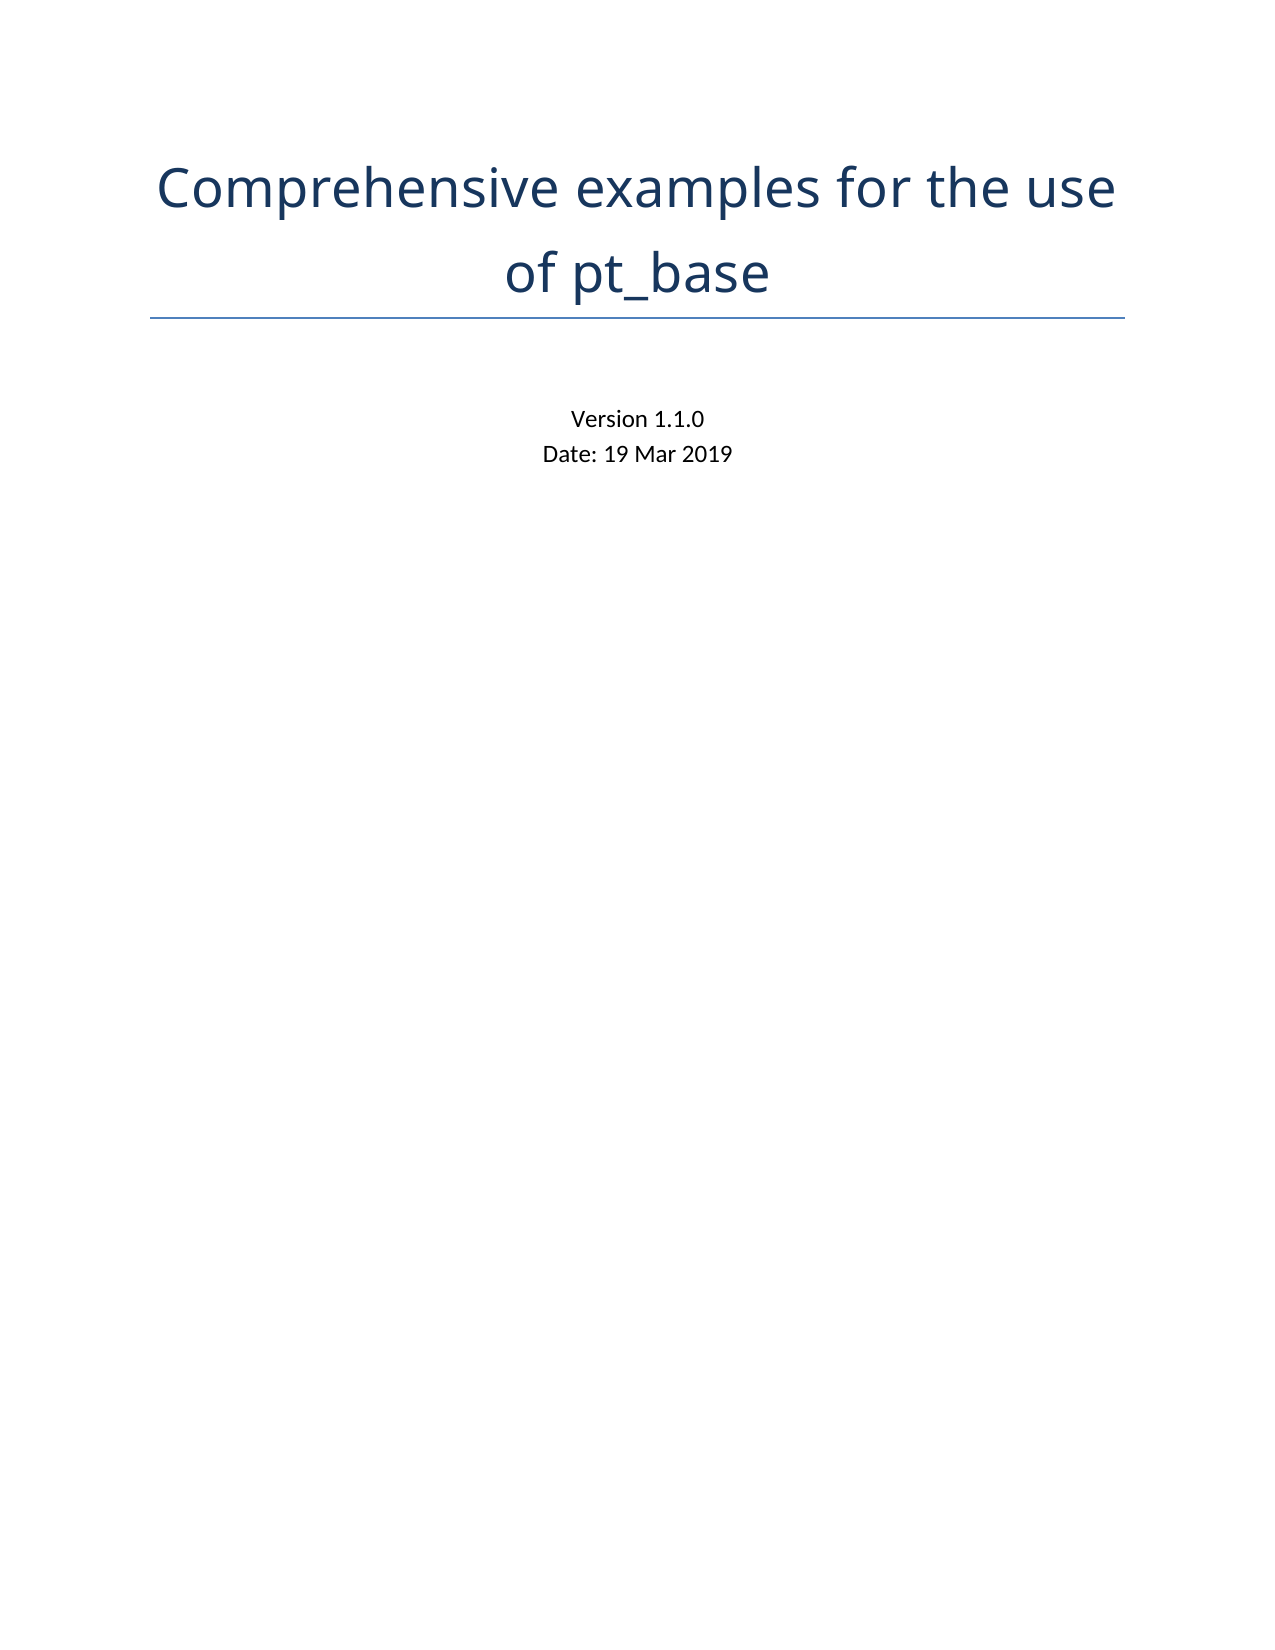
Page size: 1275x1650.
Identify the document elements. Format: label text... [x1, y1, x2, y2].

title Comprehensive examples for the use of pt_base [150, 150, 1125, 317]
text Version 1.1.0 Date: 19 Mar 2019 [150, 403, 1125, 468]
